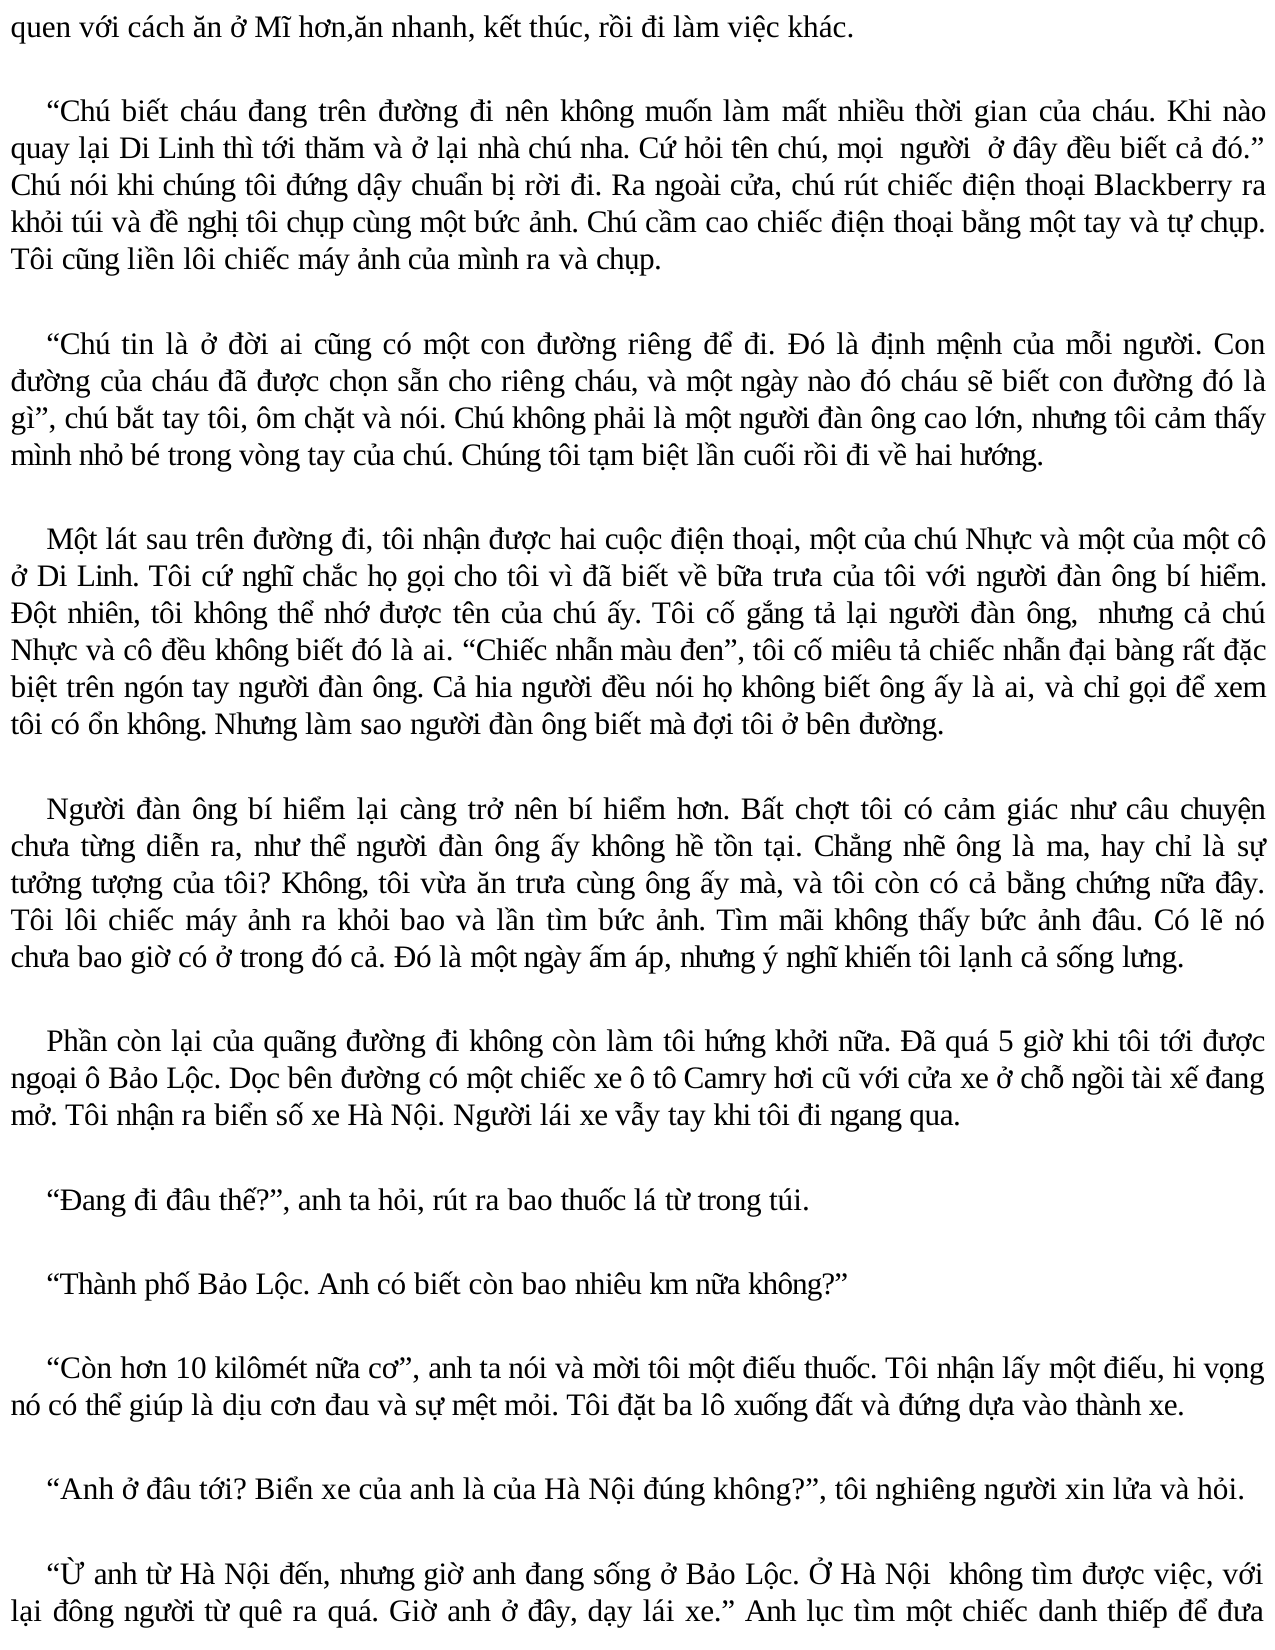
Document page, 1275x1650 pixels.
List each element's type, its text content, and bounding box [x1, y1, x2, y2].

text “Còn hơn 10 kilômét nữa cơ”, anh ta nói và mời tôi một điếu thuốc. Tôi nhận lấy một điếu, hi vọng nó có thể giúp là dịu cơn đau và sự mệt mỏi. Tôi đặt ba lô xuống đất và đứng dựa vào thành xe. [10, 1349, 1266, 1422]
text “Chú biết cháu đang trên đường đi nên không muốn làm mất nhiều thời gian của cháu. Khi nào quay lại Di Linh thì tới thăm và ở lại nhà chú nha. Cứ hỏi tên chú, mọi người ở đây đều biết cả đó.” Chú nói khi chúng tôi đứng dậy chuẩn bị rời đi. Ra ngoài cửa, chú rút chiếc điện thoại Blackberry ra khỏi túi và đề nghị tôi chụp cùng một bức ảnh. Chú cầm cao chiếc điện thoại bằng một tay và tự chụp. Tôi cũng liền lôi chiếc máy ảnh của mình ra và chụp. [10, 93, 1266, 277]
text quen với cách ăn ở Mĩ hơn,ăn nhanh, kết thúc, rồi đi làm việc khác. [10, 8, 1275, 44]
text Phần còn lại của quãng đường đi không còn làm tôi hứng khởi nữa. Đã quá 5 giờ khi tôi tới được ngoại ô Bảo Lộc. Dọc bên đường có một chiếc xe ô tô Camry hơi cũ với cửa xe ở chỗ ngồi tài xế đang mở. Tôi nhận ra biển số xe Hà Nội. Người lái xe vẫy tay khi tôi đi ngang qua. [10, 1022, 1266, 1132]
text “Đang đi đâu thế?”, anh ta hỏi, rút ra bao thuốc lá từ trong túi. “Thành phố Bảo Lộc. Anh có biết còn bao nhiêu km nữa không?” [46, 1181, 877, 1301]
text “Anh ở đâu tới? Biển xe của anh là của Hà Nội đúng không?”, tôi nghiêng người xin lửa và hỏi. [46, 1471, 1275, 1506]
text Người đàn ông bí hiểm lại càng trở nên bí hiểm hơn. Bất chợt tôi có cảm giác như câu chuyện chưa từng diễn ra, như thể người đàn ông ấy không hề tồn tại. Chẳng nhẽ ông là ma, hay chỉ là sự tưởng tượng của tôi? Không, tôi vừa ăn trưa cùng ông ấy mà, và tôi còn có cả bằng chứng nữa đây. Tôi lôi chiếc máy ảnh ra khỏi bao và lần tìm bức ảnh. Tìm mãi không thấy bức ảnh đâu. Có lẽ nó chưa bao giờ có ở trong đó cả. Đó là một ngày ấm áp, nhưng ý nghĩ khiến tôi lạnh cả sống lưng. [10, 790, 1266, 974]
text Một lát sau trên đường đi, tôi nhận được hai cuộc điện thoại, một của chú Nhực và một của một cô ở Di Linh. Tôi cứ nghĩ chắc họ gọi cho tôi vì đã biết về bữa trưa của tôi với người đàn ông bí hiểm. Đột nhiên, tôi không thể nhớ được tên của chú ấy. Tôi cố gắng tả lại người đàn ông, nhưng cả chú Nhực và cô đều không biết đó là ai. “Chiếc nhẫn màu đen”, tôi cố miêu tả chiếc nhẫn đại bàng rất đặc biệt trên ngón tay người đàn ông. Cả hia người đều nói họ không biết ông ấy là ai, và chỉ gọi để xem tôi có ổn không. Nhưng làm sao người đàn ông biết mà đợi tôi ở bên đường. [10, 521, 1267, 741]
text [10, 1555, 1265, 1628]
text “Chú tin là ở đời ai cũng có một con đường riêng để đi. Đó là định mệnh của mỗi người. Con đường của cháu đã được chọn sẵn cho riêng cháu, và một ngày nào đó cháu sẽ biết con đường đó là gì”, chú bắt tay tôi, ôm chặt và nói. Chú không phải là một người đàn ông cao lớn, nhưng tôi cảm thấy mình nhỏ bé trong vòng tay của chú. Chúng tôi tạm biệt lần cuối rồi đi về hai hướng. [10, 325, 1266, 472]
